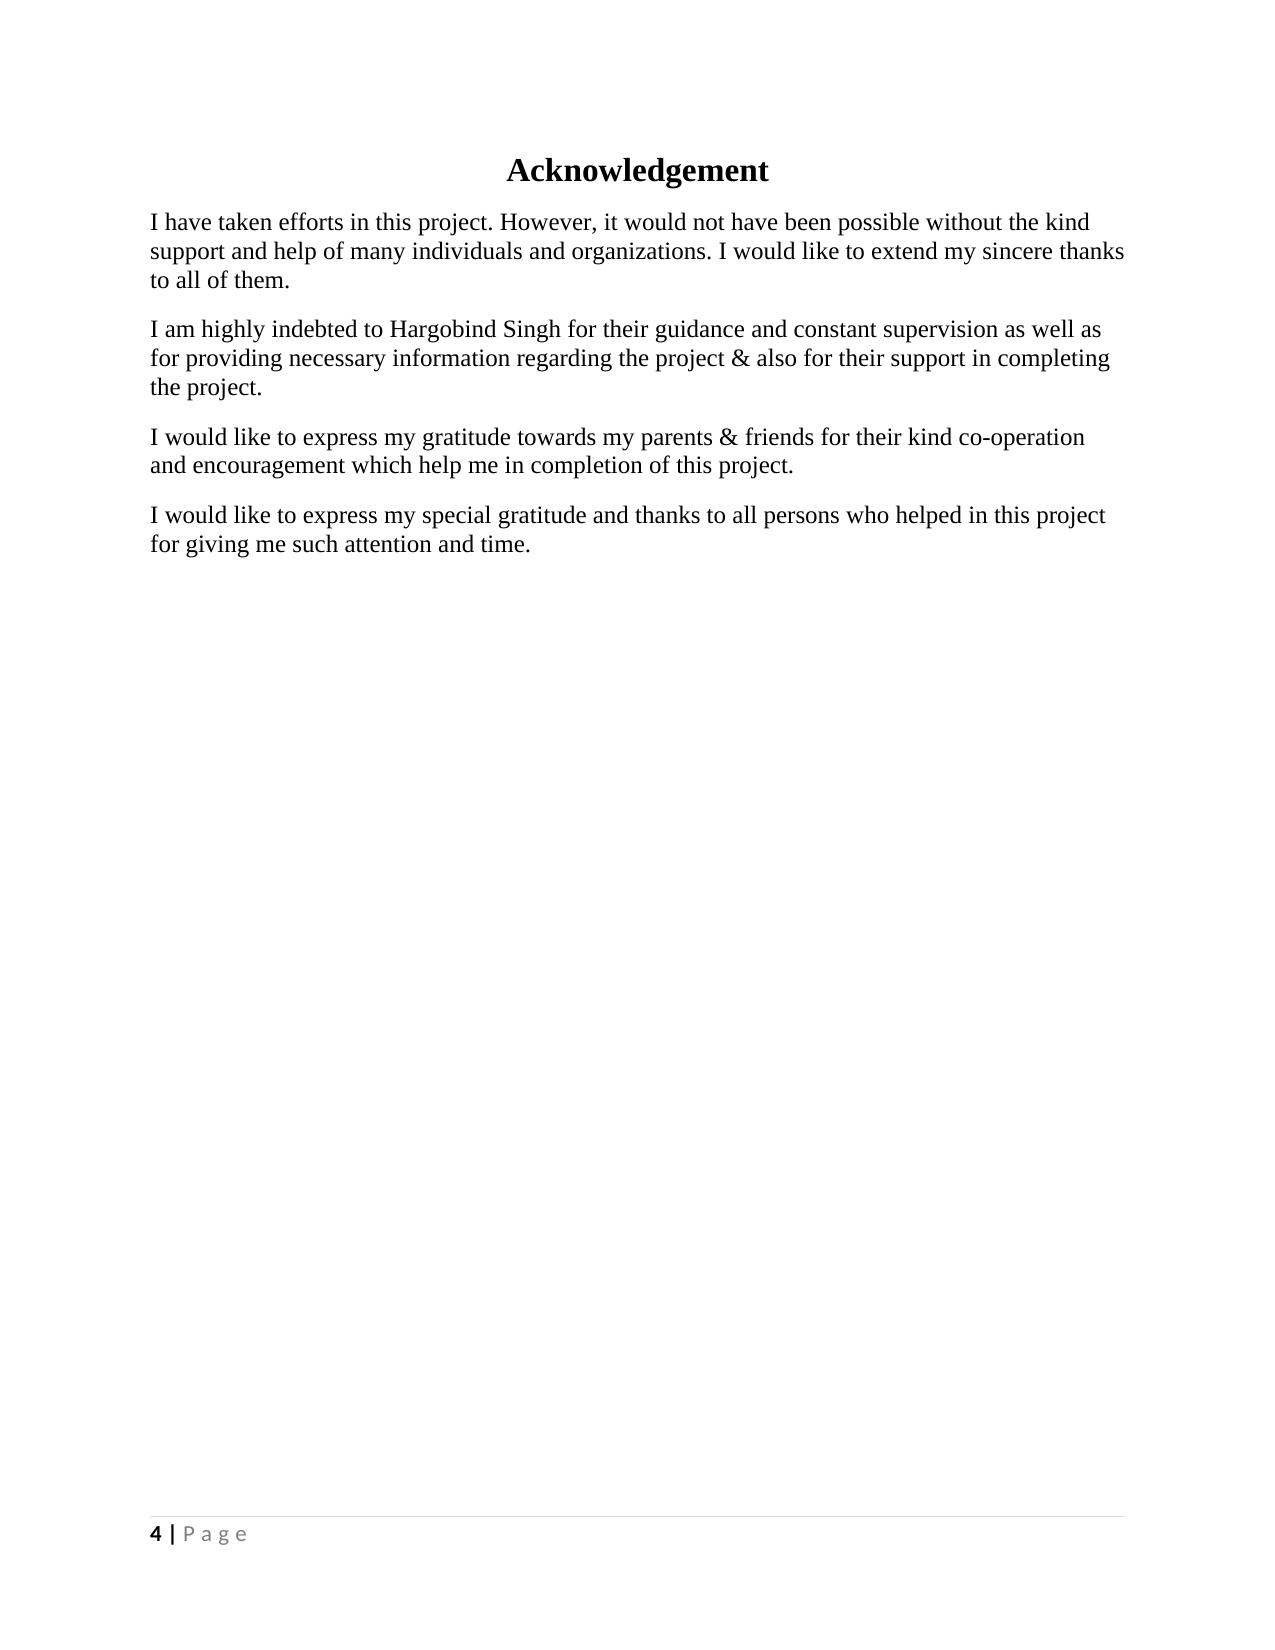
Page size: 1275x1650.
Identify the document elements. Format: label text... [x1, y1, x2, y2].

text I would like to express my special gratitude and thanks to all persons who helped in this project for giving me such attention and time. [150, 500, 1125, 557]
text I have taken efforts in this project. However, it would not have been possible without the kind support and help of many individuals and organizations. I would like to extend my sincere thanks to all of them. [150, 207, 1125, 294]
text I am highly indebted to Hargobind Singh for their guidance and constant supervision as well as for providing necessary information regarding the project & also for their support in completing the project. [150, 314, 1125, 401]
text Acknowledgement [150, 150, 1125, 188]
text I would like to express my gratitude towards my parents & friends for their kind co-operation and encouragement which help me in completion of this project. [150, 422, 1125, 479]
